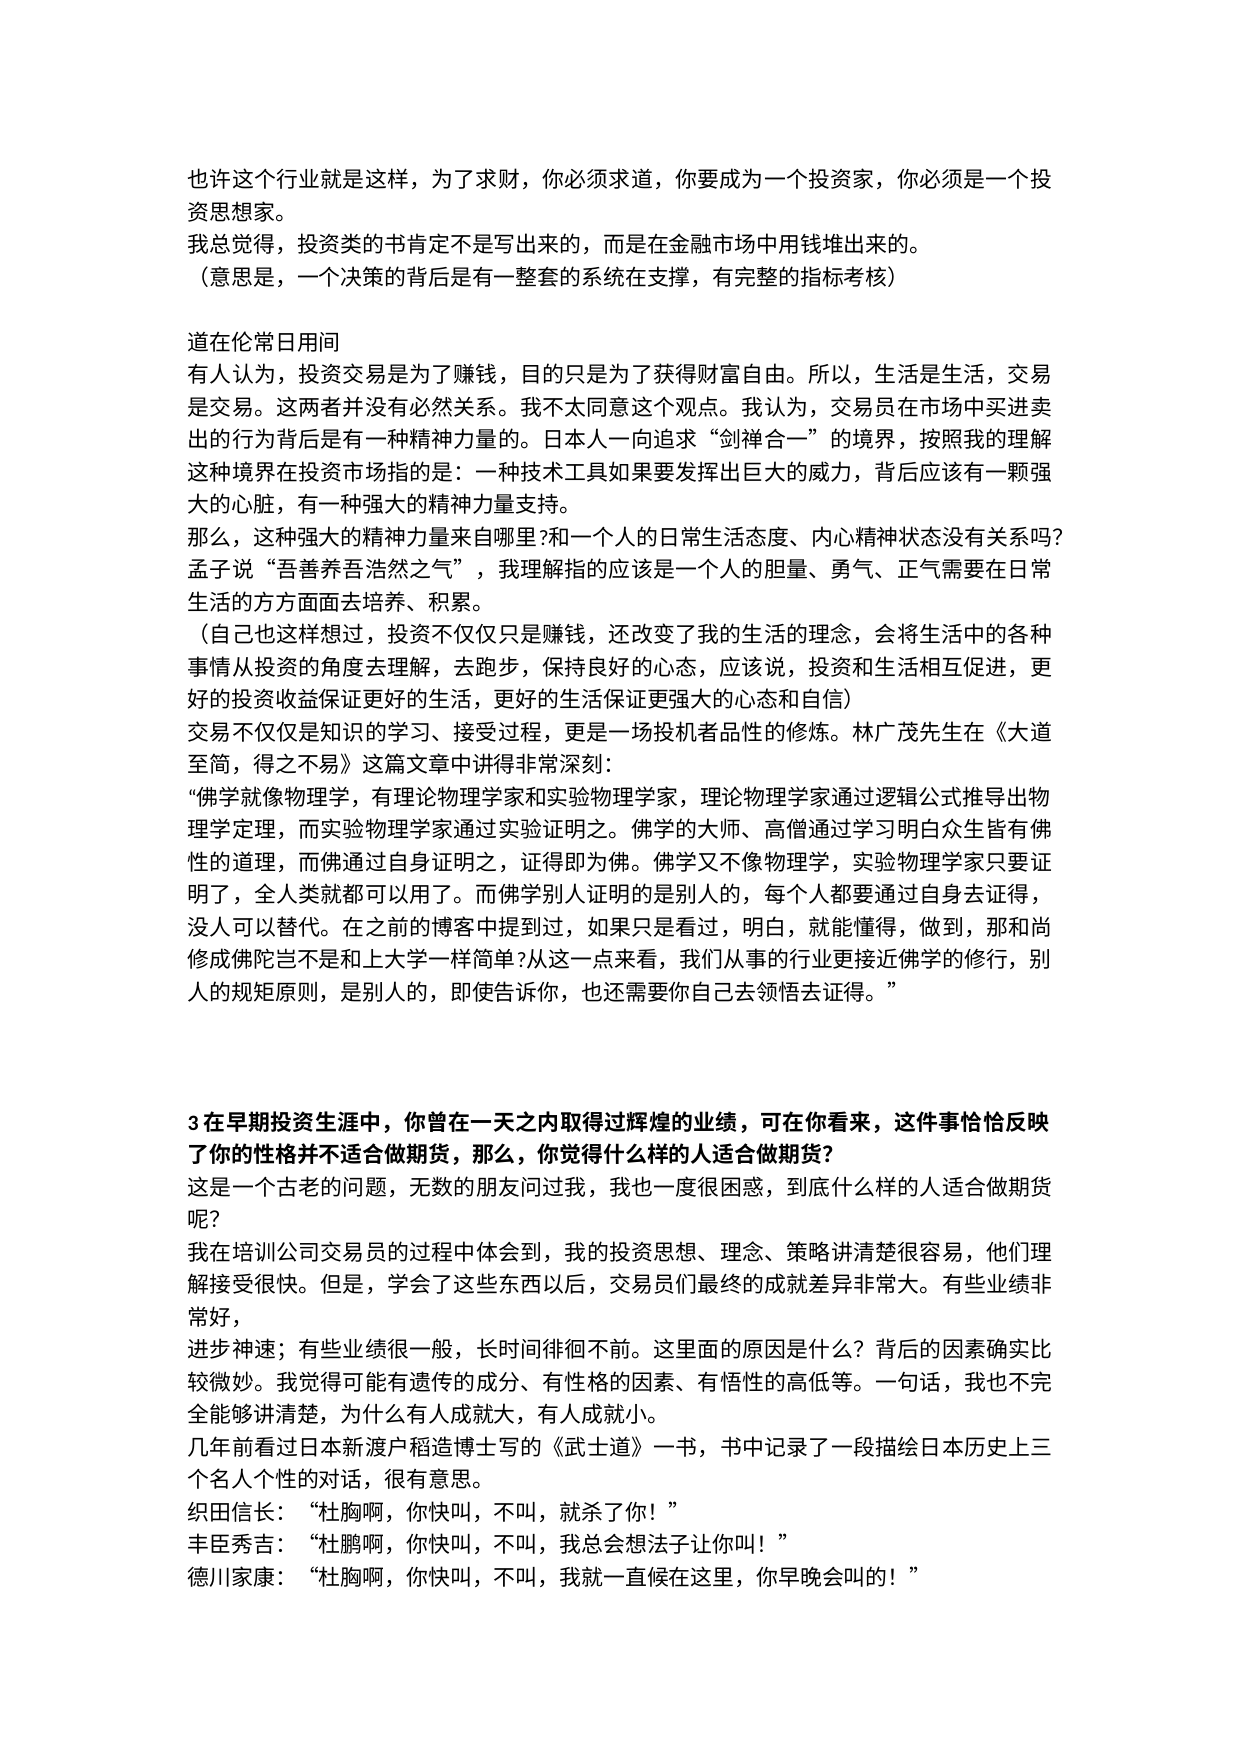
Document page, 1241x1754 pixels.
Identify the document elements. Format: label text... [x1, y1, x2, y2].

text 丰臣秀吉：“杜鹏啊，你快叫，不叫，我总会想法子让你叫！” [187, 1527, 1053, 1559]
text （自己也这样想过，投资不仅仅只是赚钱，还改变了我的生活的理念，会将生活中的各种事情从投资的角度去理解，去跑步，保持良好的心态，应该说，投资和生活相互促进，更好的投资收益保证更好的生活，更好的生活保证更强大的心态和自信） [187, 617, 1053, 714]
text 交易不仅仅是知识的学习、接受过程，更是一场投机者品性的修炼。林广茂先生在《大道至简，得之不易》这篇文章中讲得非常深刻： [187, 714, 1053, 779]
text 那么，这种强大的精神力量来自哪里?和一个人的日常生活态度、内心精神状态没有关系吗？孟子说“吾善养吾浩然之气”，我理解指的应该是一个人的胆量、勇气、正气需要在日常生活的方方面面去培养、积累。 [187, 519, 1053, 617]
text 我在培训公司交易员的过程中体会到，我的投资思想、理念、策略讲清楚很容易，他们理解接受很快。但是，学会了这些东西以后，交易员们最终的成就差异非常大。有些业绩非常好， [187, 1234, 1053, 1332]
text 进步神速；有些业绩很一般，长时间徘徊不前。这里面的原因是什么？背后的因素确实比较微妙。我觉得可能有遗传的成分、有性格的因素、有悟性的高低等。一句话，我也不完全能够讲清楚，为什么有人成就大，有人成就小。 [187, 1332, 1053, 1429]
text 道在伦常日用间 [187, 324, 1053, 357]
text 几年前看过日本新渡户稻造博士写的《武士道》一书，书中记录了一段描绘日本历史上三个名人个性的对话，很有意思。 [187, 1429, 1053, 1494]
text 织田信长：“杜胸啊，你快叫，不叫，就杀了你！” [187, 1494, 1053, 1527]
text 这是一个古老的问题，无数的朋友问过我，我也一度很困惑，到底什么样的人适合做期货呢？ [187, 1169, 1053, 1234]
text 我总觉得，投资类的书肯定不是写出来的，而是在金融市场中用钱堆出来的。 [187, 227, 1053, 259]
text 也许这个行业就是这样，为了求财，你必须求道，你要成为一个投资家，你必须是一个投资思想家。 [187, 162, 1053, 227]
text 德川家康：“杜胸啊，你快叫，不叫，我就一直候在这里，你早晚会叫的！” [187, 1559, 1053, 1592]
text 3在早期投资生涯中，你曾在一天之内取得过辉煌的业绩，可在你看来，这件事恰恰反映了你的性格并不适合做期货，那么，你觉得什么样的人适合做期货？ [187, 1104, 1053, 1169]
text “佛学就像物理学，有理论物理学家和实验物理学家，理论物理学家通过逻辑公式推导出物理学定理，而实验物理学家通过实验证明之。佛学的大师、高僧通过学习明白众生皆有佛性的道理，而佛通过自身证明之，证得即为佛。佛学又不像物理学，实验物理学家只要证明了，全人类就都可以用了。而佛学别人证明的是别人的，每个人都要通过自身去证得，没人可以替代。在之前的博客中提到过，如果只是看过，明白，就能懂得，做到，那和尚修成佛陀岂不是和上大学一样简单?从这一点来看，我们从事的行业更接近佛学的修行，别人的规矩原则，是别人的，即使告诉你，也还需要你自己去领悟去证得。” [187, 779, 1053, 1007]
text 有人认为，投资交易是为了赚钱，目的只是为了获得财富自由。所以，生活是生活，交易是交易。这两者并没有必然关系。我不太同意这个观点。我认为，交易员在市场中买进卖出的行为背后是有一种精神力量的。日本人一向追求“剑禅合一”的境界，按照我的理解，这种境界在投资市场指的是：一种技术工具如果要发挥出巨大的威力，背后应该有一颗强大的心脏，有一种强大的精神力量支持。 [187, 357, 1053, 519]
text （意思是，一个决策的背后是有一整套的系统在支撑，有完整的指标考核） [187, 259, 1053, 292]
